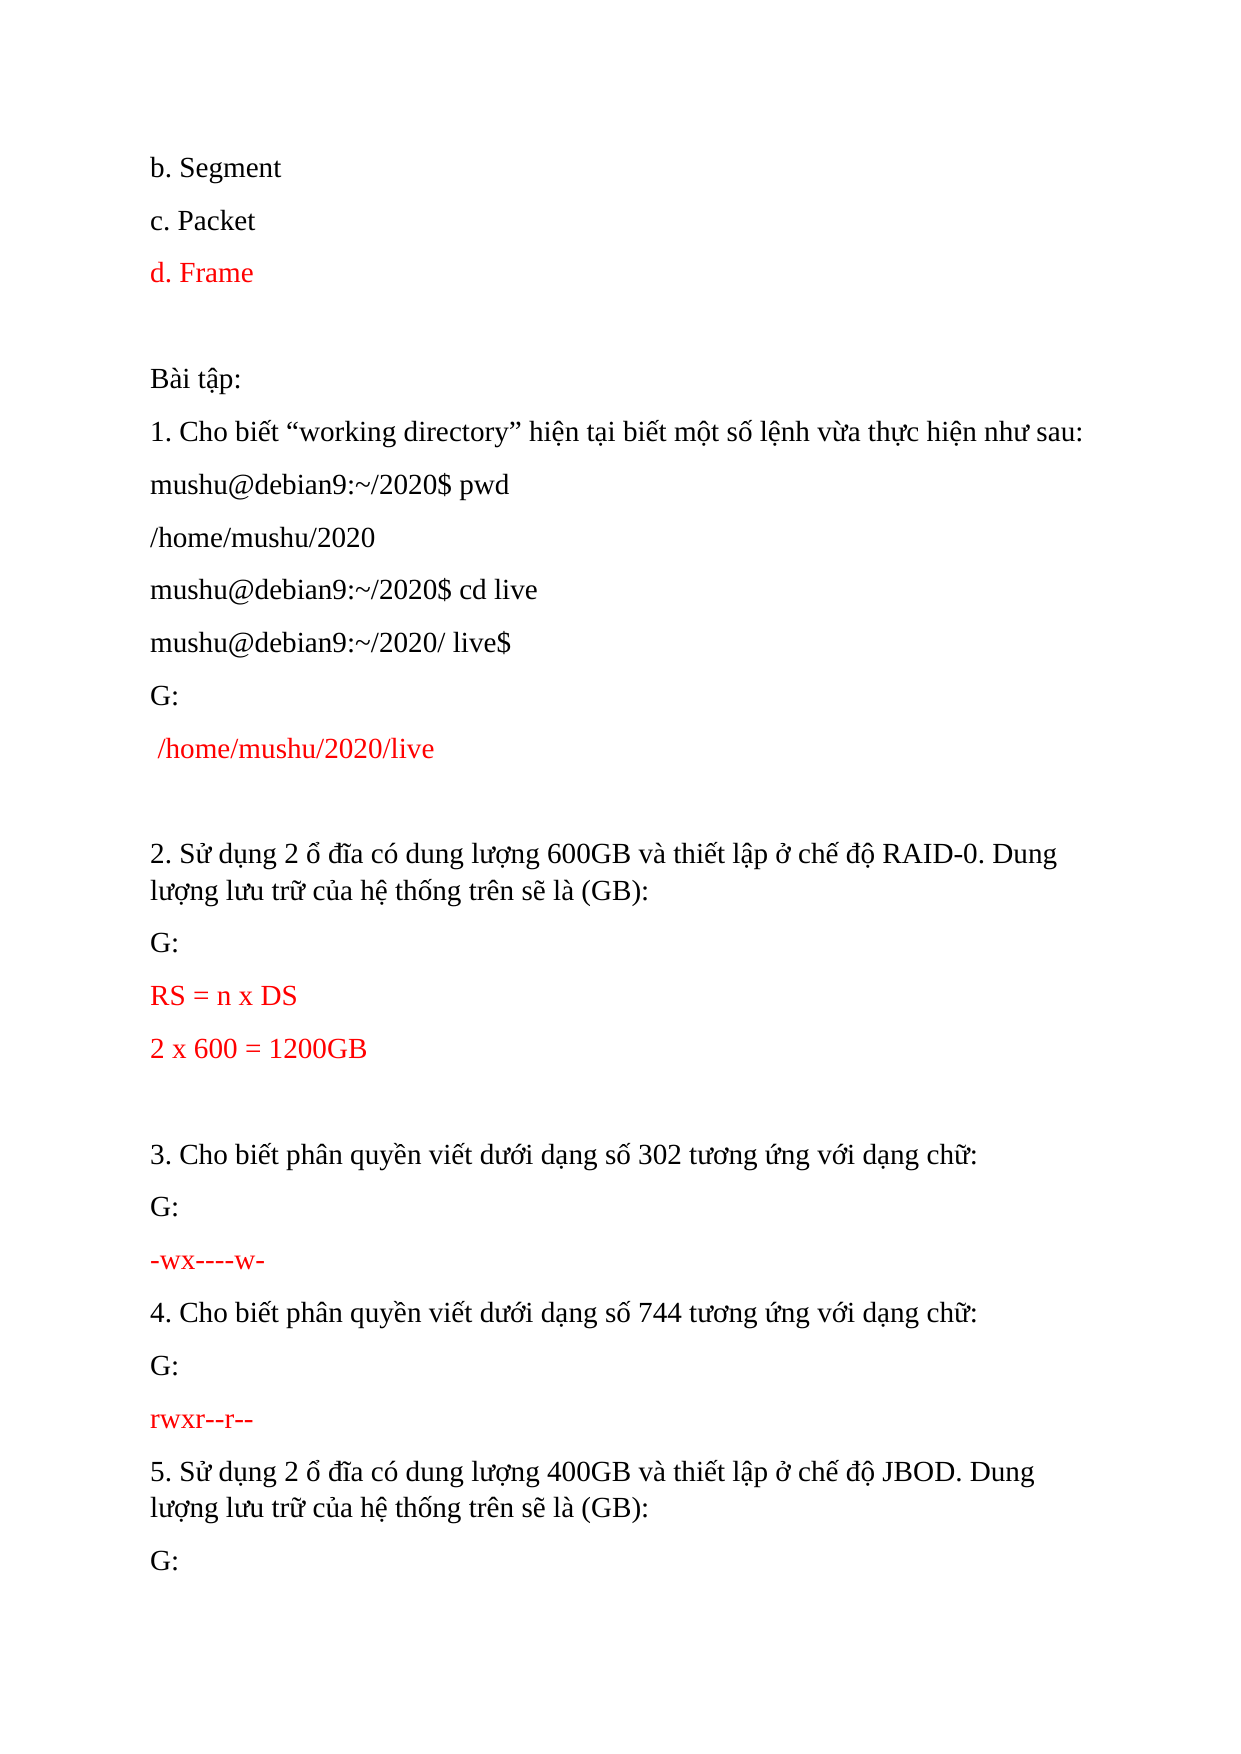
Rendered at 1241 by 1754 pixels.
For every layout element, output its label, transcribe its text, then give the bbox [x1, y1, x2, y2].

text G: [150, 678, 1090, 712]
text 3. Cho biết phân quyền viết dưới dạng số 302 tương ứng với dạng chữ: [150, 1137, 1090, 1170]
text 4. Cho biết phân quyền viết dưới dạng số 744 tương ứng với dạng chữ: [150, 1295, 1090, 1329]
text /home/mushu/2020/live [150, 731, 1090, 764]
text 2 x 600 = 1200GB [150, 1031, 1090, 1065]
text RS = n x DS [150, 978, 1090, 1012]
text G: [150, 1543, 1090, 1576]
text d. Frame [150, 256, 1090, 289]
text rwxr--r-- [150, 1401, 1090, 1434]
text mushu@debian9:~/2020$ pwd [150, 467, 1090, 500]
text 1. Cho biết “working directory” hiện tại biết một số lệnh vừa thực hiện như sau: [150, 414, 1090, 448]
text G: [150, 1189, 1090, 1223]
text 2. Sử dụng 2 ổ đĩa có dung lượng 600GB và thiết lập ở chế độ RAID-0. Dung lượng lưu trữ của hệ thống trên sẽ là (GB): [150, 837, 1090, 906]
text c. Packet [150, 203, 1090, 236]
text b. Segment [150, 150, 1090, 183]
text mushu@debian9:~/2020$ cd live [150, 572, 1090, 606]
text G: [150, 926, 1090, 959]
text /home/mushu/2020 [150, 520, 1090, 553]
text G: [150, 1348, 1090, 1382]
text Bài tập: [150, 361, 1090, 395]
text mushu@debian9:~/2020/ live$ [150, 625, 1090, 659]
text -wx----w- [150, 1242, 1090, 1276]
text 5. Sử dụng 2 ổ đĩa có dung lượng 400GB và thiết lập ở chế độ JBOD. Dung lượng lưu trữ của hệ thống trên sẽ là (GB): [150, 1454, 1090, 1523]
